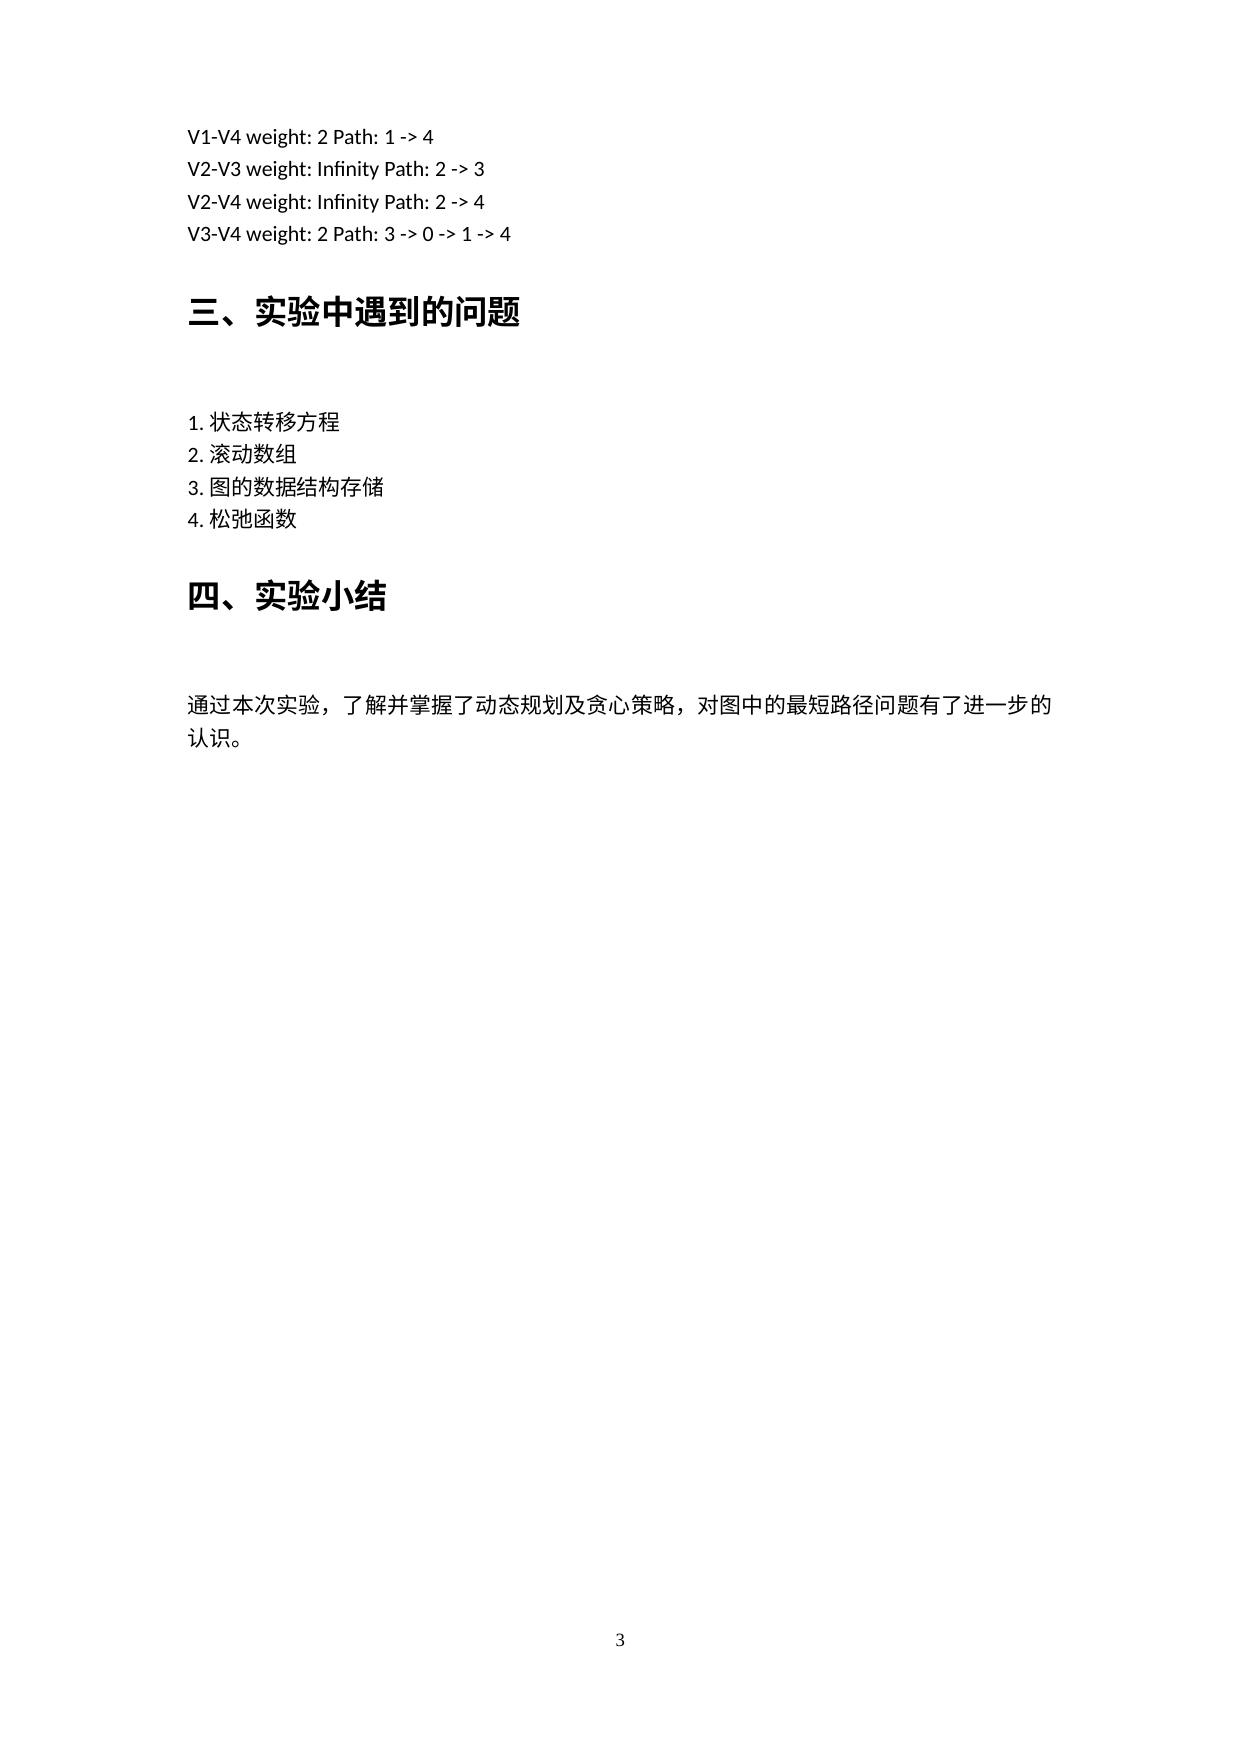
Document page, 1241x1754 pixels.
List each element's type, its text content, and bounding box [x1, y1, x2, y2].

text 1. 状态转移方程 [187, 404, 1053, 437]
text V2-V4 weight: Infinity Path: 2 -> 4 [187, 185, 1053, 218]
text V2-V3 weight: Infinity Path: 2 -> 3 [187, 153, 1053, 185]
text V3-V4 weight: 2 Path: 3 -> 0 -> 1 -> 4 [187, 218, 1053, 250]
text 通过本次实验，了解并掌握了动态规划及贪心策略，对图中的最短路径问题有了进一步的认识。 [187, 688, 1053, 753]
subtitle 四、实验小结 [187, 561, 1053, 626]
subtitle 三、实验中遇到的问题 [187, 277, 1053, 342]
text 3. 图的数据结构存储 [187, 469, 1053, 502]
text 2. 滚动数组 [187, 437, 1053, 469]
text V1-V4 weight: 2 Path: 1 -> 4 [187, 120, 1053, 153]
text 4. 松弛函数 [187, 502, 1053, 534]
